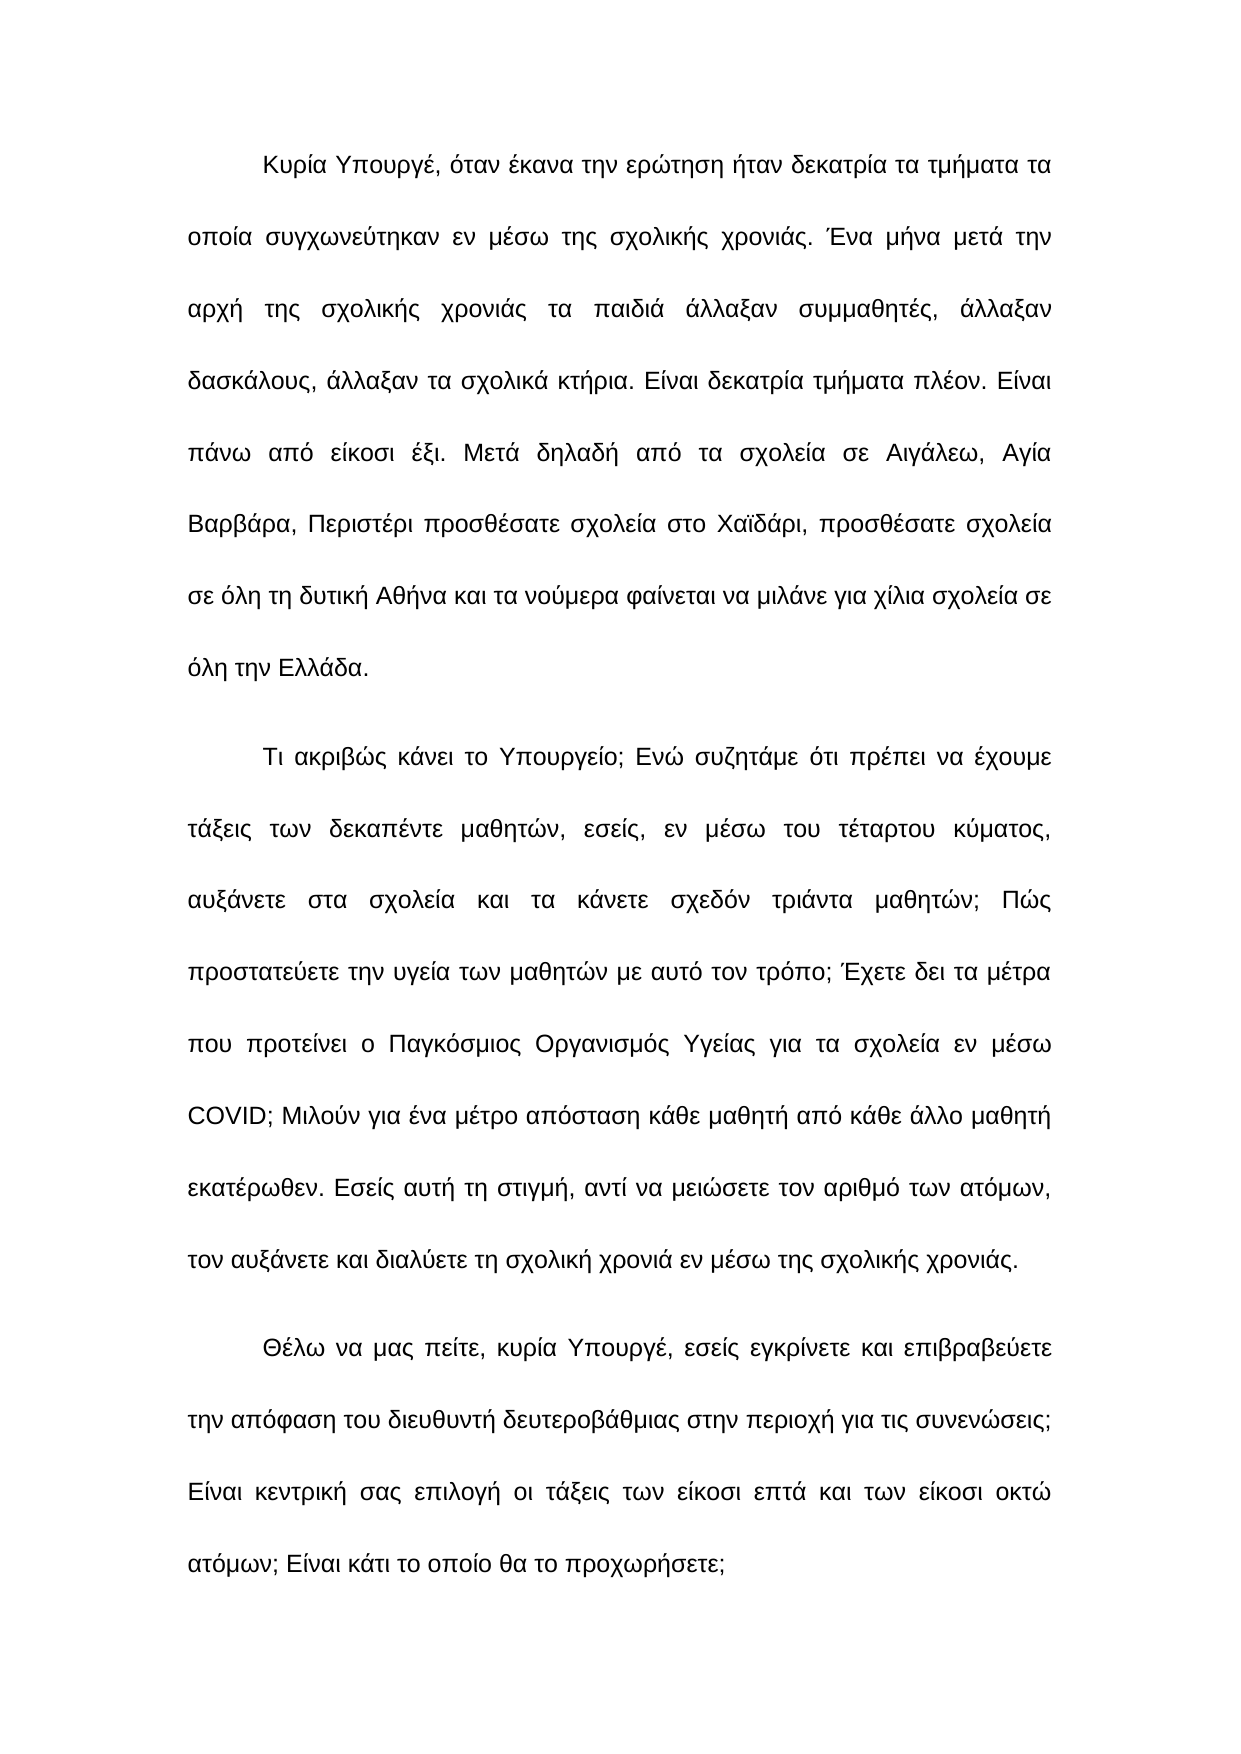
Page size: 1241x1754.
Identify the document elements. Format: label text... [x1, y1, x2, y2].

text Τι ακριβώς κάνει το Υπουργείο; Ενώ συζητάμε ότι πρέπει να έχουμε τάξεις των δεκαπέντε μαθητών, εσείς, εν μέσω του τέταρτου κύματος, αυξάνετε στα σχολεία και τα κάνετε σχεδόν τριάντα μαθητών; Πώς προστατεύετε την υγεία των μαθητών με αυτό τον τρόπο; Έχετε δει τα μέτρα που προτείνει ο Παγκόσμιος Οργανισμός Υγείας για τα σχολεία εν μέσω COVID; Μιλούν για ένα μέτρο απόσταση κάθε μαθητή από κάθε άλλο μαθητή εκατέρωθεν. Εσείς αυτή τη στιγμή, αντί να μειώσετε τον αριθμό των ατόμων, τον αυξάνετε και διαλύετε τη σχολική χρονιά εν μέσω της σχολικής χρονιάς. [187, 742, 1053, 1273]
text Κυρία Υπουργέ, όταν έκανα την ερώτηση ήταν δεκατρία τα τμήματα τα οποία συγχωνεύτηκαν εν μέσω της σχολικής χρονιάς. Ένα μήνα μετά την αρχή της σχολικής χρονιάς τα παιδιά άλλαξαν συμμαθητές, άλλαξαν δασκάλους, άλλαξαν τα σχολικά κτήρια. Είναι δεκατρία τμήματα πλέον. Είναι πάνω από είκοσι έξι. Μετά δηλαδή από τα σχολεία σε Αιγάλεω, Αγία Βαρβάρα, Περιστέρι προσθέσατε σχολεία στο Χαϊδάρι, προσθέσατε σχολεία σε όλη τη δυτική Αθήνα και τα νούμερα φαίνεται να μιλάνε για χίλια σχολεία σε όλη την Ελλάδα. [187, 150, 1053, 682]
text Θέλω να μας πείτε, κυρία Υπουργέ, εσείς εγκρίνετε και επιβραβεύετε την απόφαση του διευθυντή δευτεροβάθμιας στην περιοχή για τις συνενώσεις; Είναι κεντρική σας επιλογή οι τάξεις των είκοσι επτά και των είκοσι οκτώ ατόμων; Είναι κάτι το οποίο θα το προχωρήσετε; [187, 1333, 1053, 1578]
